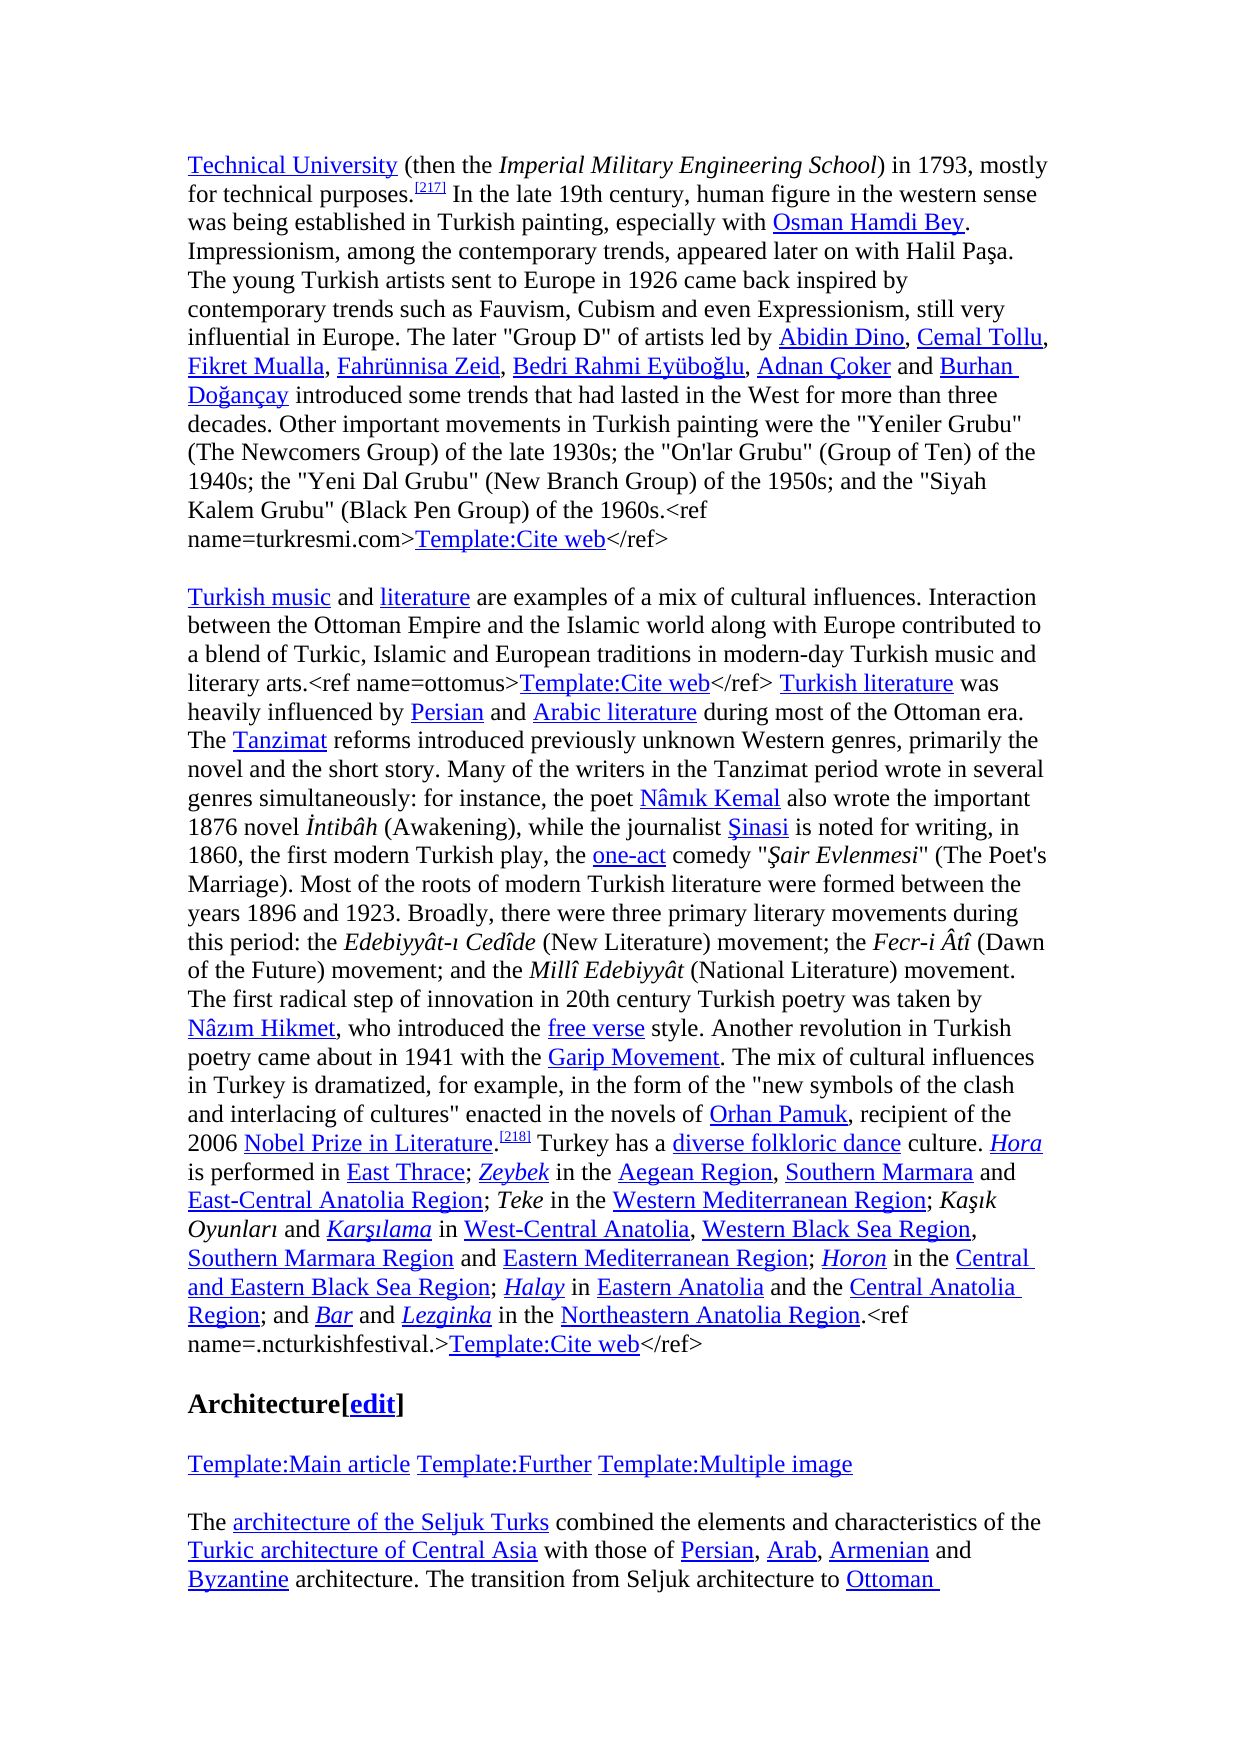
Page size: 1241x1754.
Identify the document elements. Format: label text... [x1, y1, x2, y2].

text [187, 1507, 1053, 1593]
subtitle Architecture[edit] [187, 1387, 1053, 1419]
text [187, 150, 1053, 552]
text Template:Main article Template:Further Template:Multiple image [187, 1449, 1053, 1477]
text Turkish music and literature are examples of a mix of cultural influences. Interaction between the Ottoman Empire and the Islamic world along with Europe contributed to a blend of Turkic, Islamic and European traditions in modern-day Turkish music and literary arts.<ref name=ottomus>Template:Cite web</ref> Turkish literature was heavily influenced by Persian and Arabic literature during most of the Ottoman era. The Tanzimat reforms introduced previously unknown Western genres, primarily the novel and the short story. Many of the writers in the Tanzimat period wrote in several genres simultaneously: for instance, the poet Nâmık Kemal also wrote the important 1876 novel İntibâh (Awakening), while the journalist Şinasi is noted for writing, in 1860, the first modern Turkish play, the one-act comedy "Şair Evlenmesi" (The Poet's Marriage). Most of the roots of modern Turkish literature were formed between the years 1896 and 1923. Broadly, there were three primary literary movements during this period: the Edebiyyât-ı Cedîde (New Literature) movement; the Fecr-i Âtî (Dawn of the Future) movement; and the Millî Edebiyyât (National Literature) movement. The first radical step of innovation in 20th century Turkish poetry was taken by Nâzım Hikmet, who introduced the free verse style. Another revolution in Turkish poetry came about in 1941 with the Garip Movement. The mix of cultural influences in Turkey is dramatized, for example, in the form of the "new symbols of the clash and interlacing of cultures" enacted in the novels of Orhan Pamuk, recipient of the 2006 Nobel Prize in Literature.[218] Turkey has a diverse folkloric dance culture. Hora is performed in East Thrace; Zeybek in the Aegean Region, Southern Marmara and East-Central Anatolia Region; Teke in the Western Mediterranean Region; Kaşık Oyunları and Karşılama in West-Central Anatolia, Western Black Sea Region, Southern Marmara Region and Eastern Mediterranean Region; Horon in the Central and Eastern Black Sea Region; Halay in Eastern Anatolia and the Central Anatolia Region; and Bar and Lezginka in the Northeastern Anatolia Region.<ref name=.ncturkishfestival.>Template:Cite web</ref> [187, 582, 1053, 1358]
